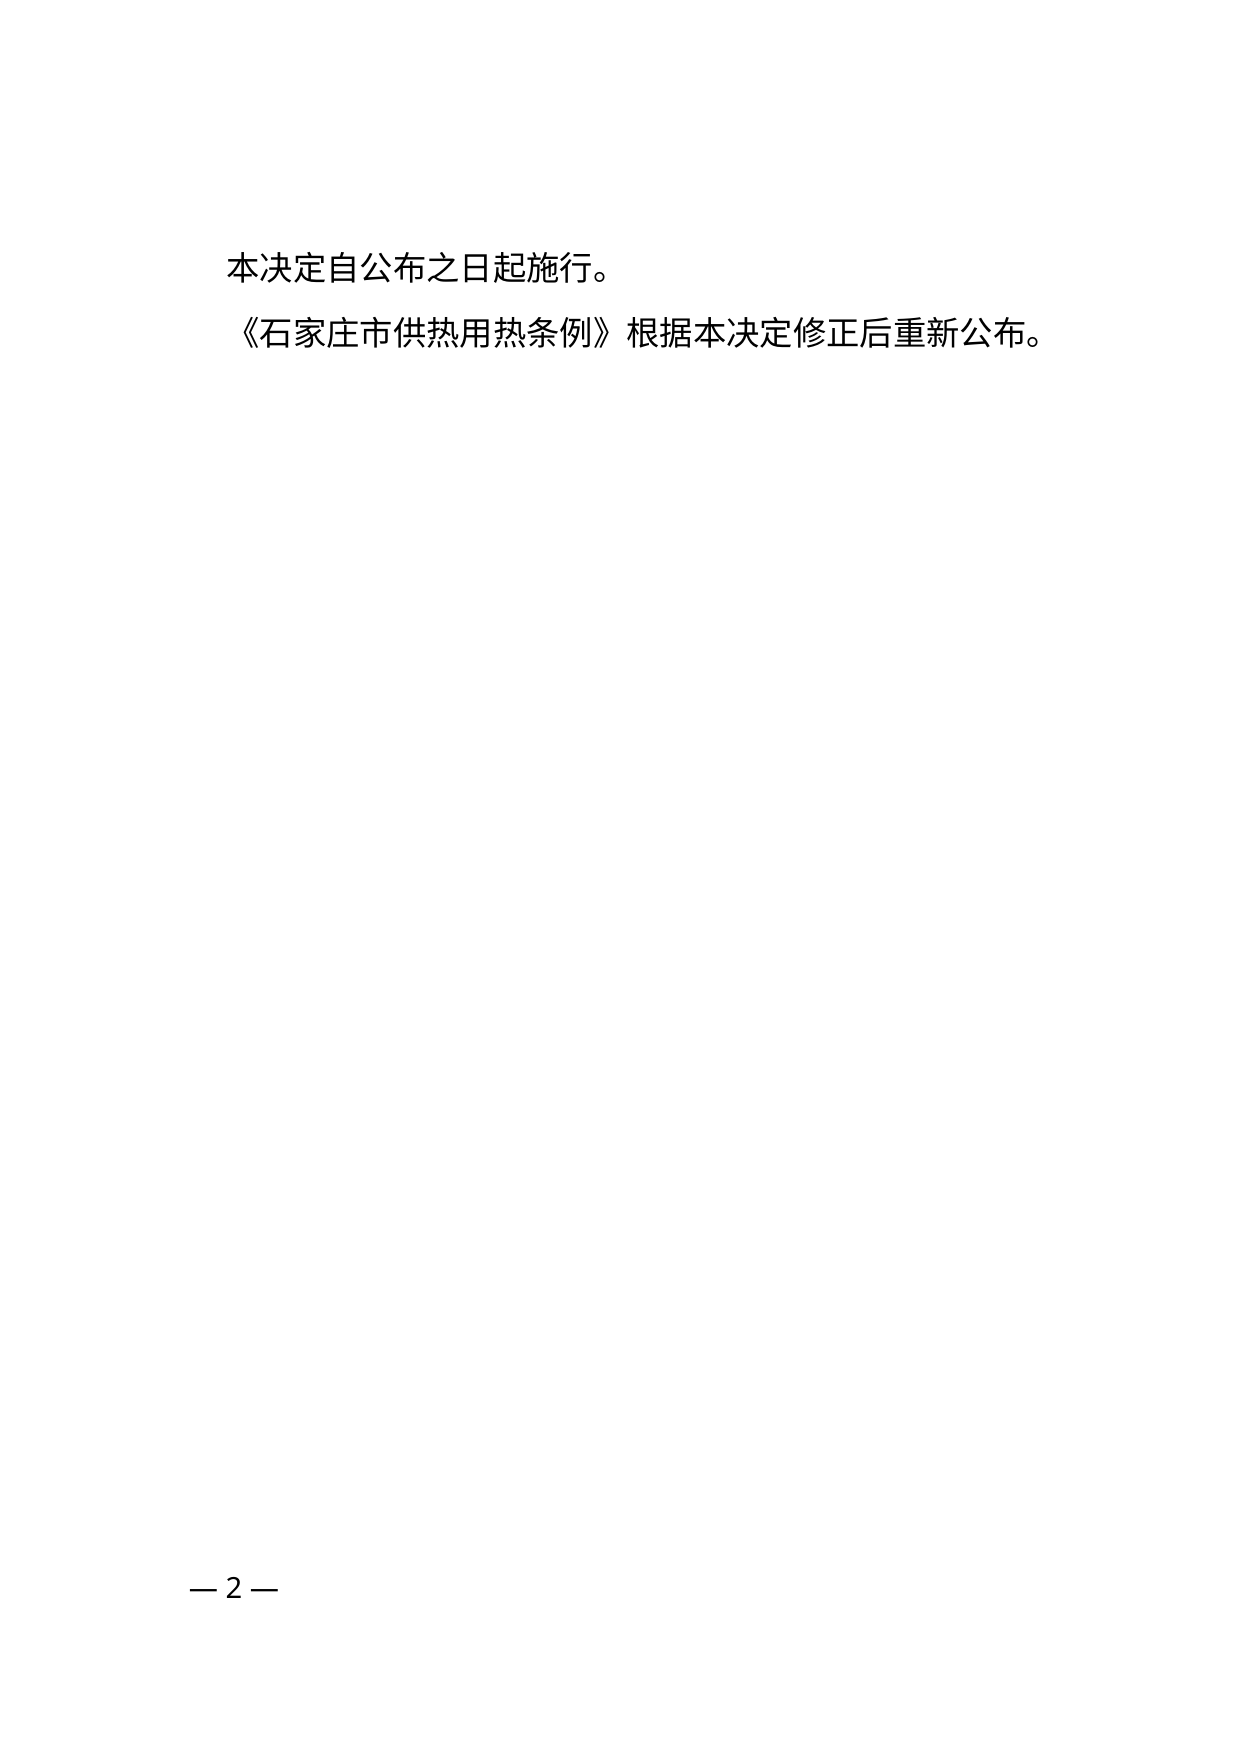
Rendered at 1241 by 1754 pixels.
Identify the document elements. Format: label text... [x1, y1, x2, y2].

text 本决定自公布之日起施行。 [159, 233, 1081, 298]
text 《石家庄市供热用热条例》根据本决定修正后重新公布。 [159, 298, 1081, 363]
